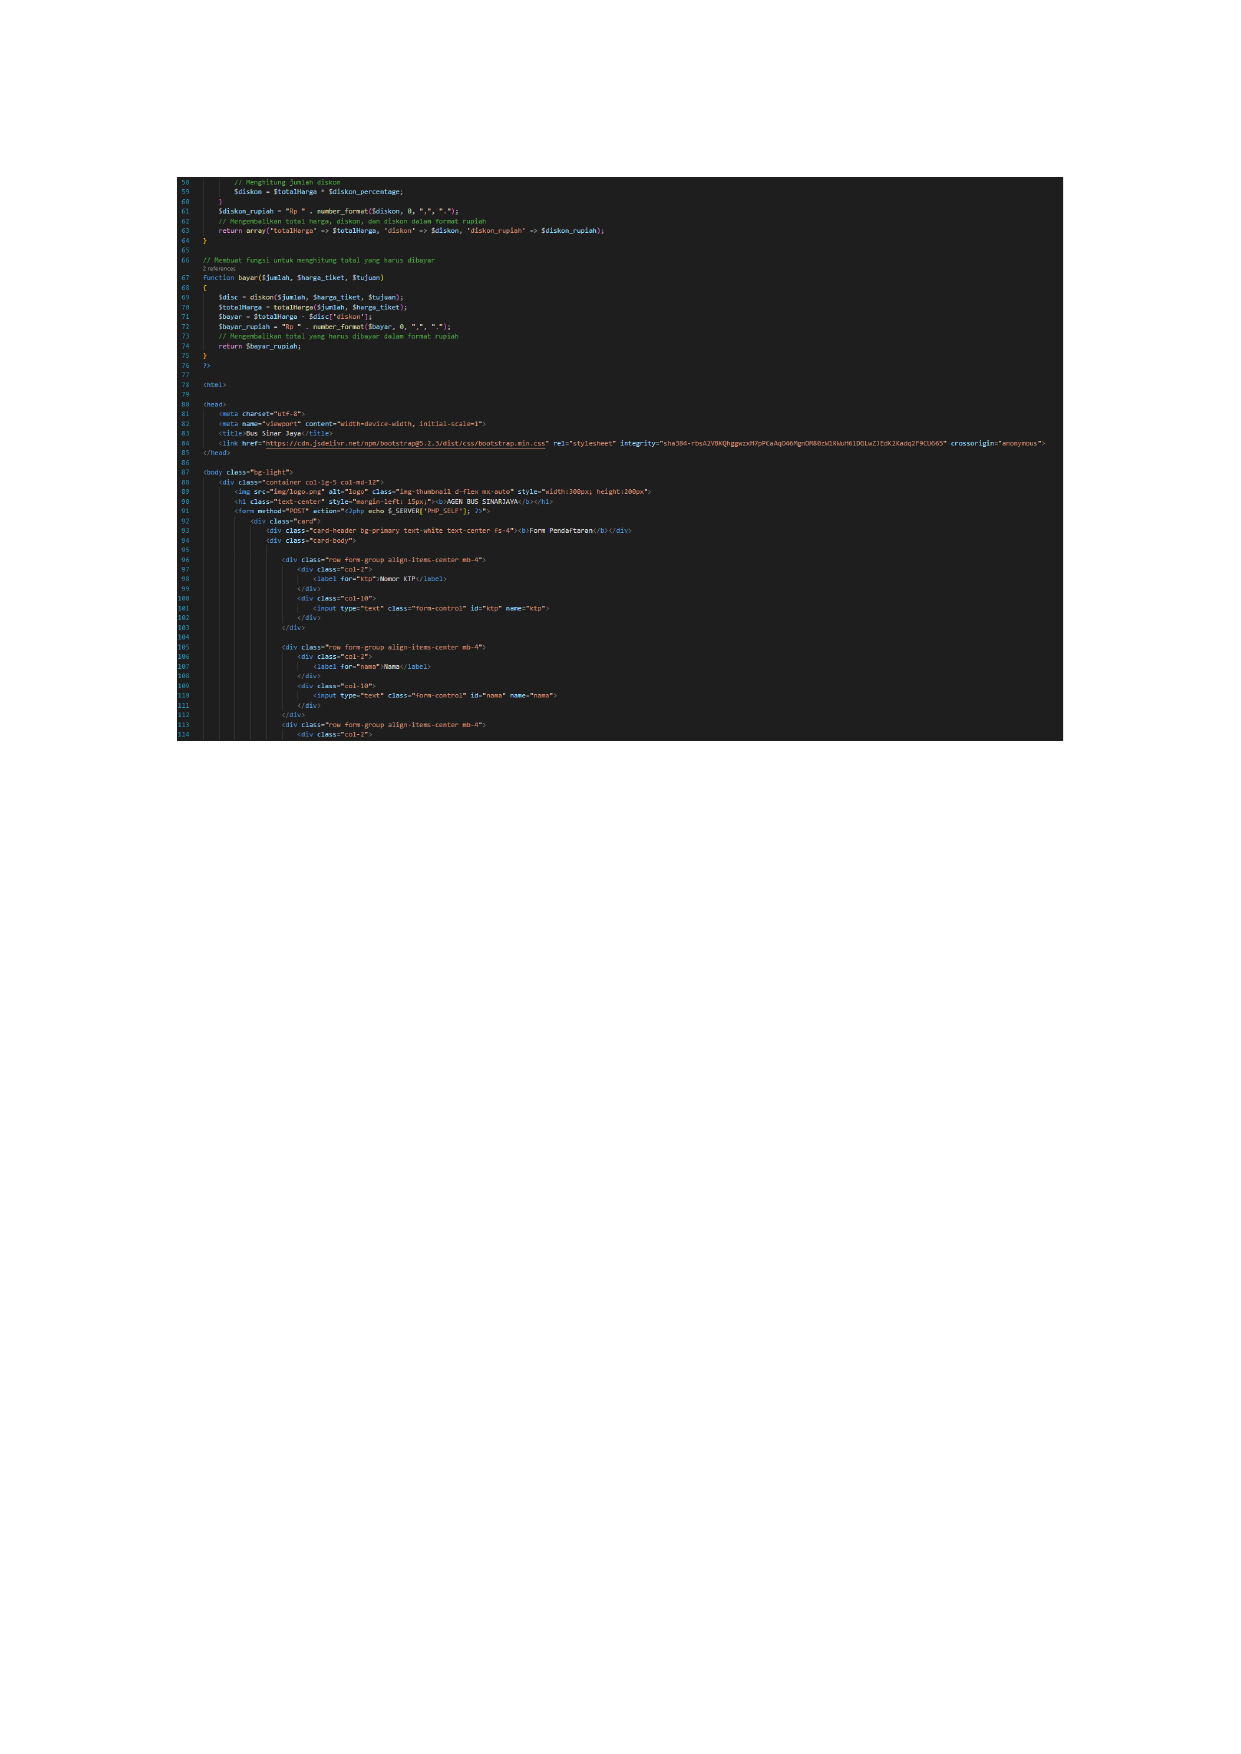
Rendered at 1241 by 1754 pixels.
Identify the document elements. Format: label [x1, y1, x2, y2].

picture [177, 177, 1064, 741]
